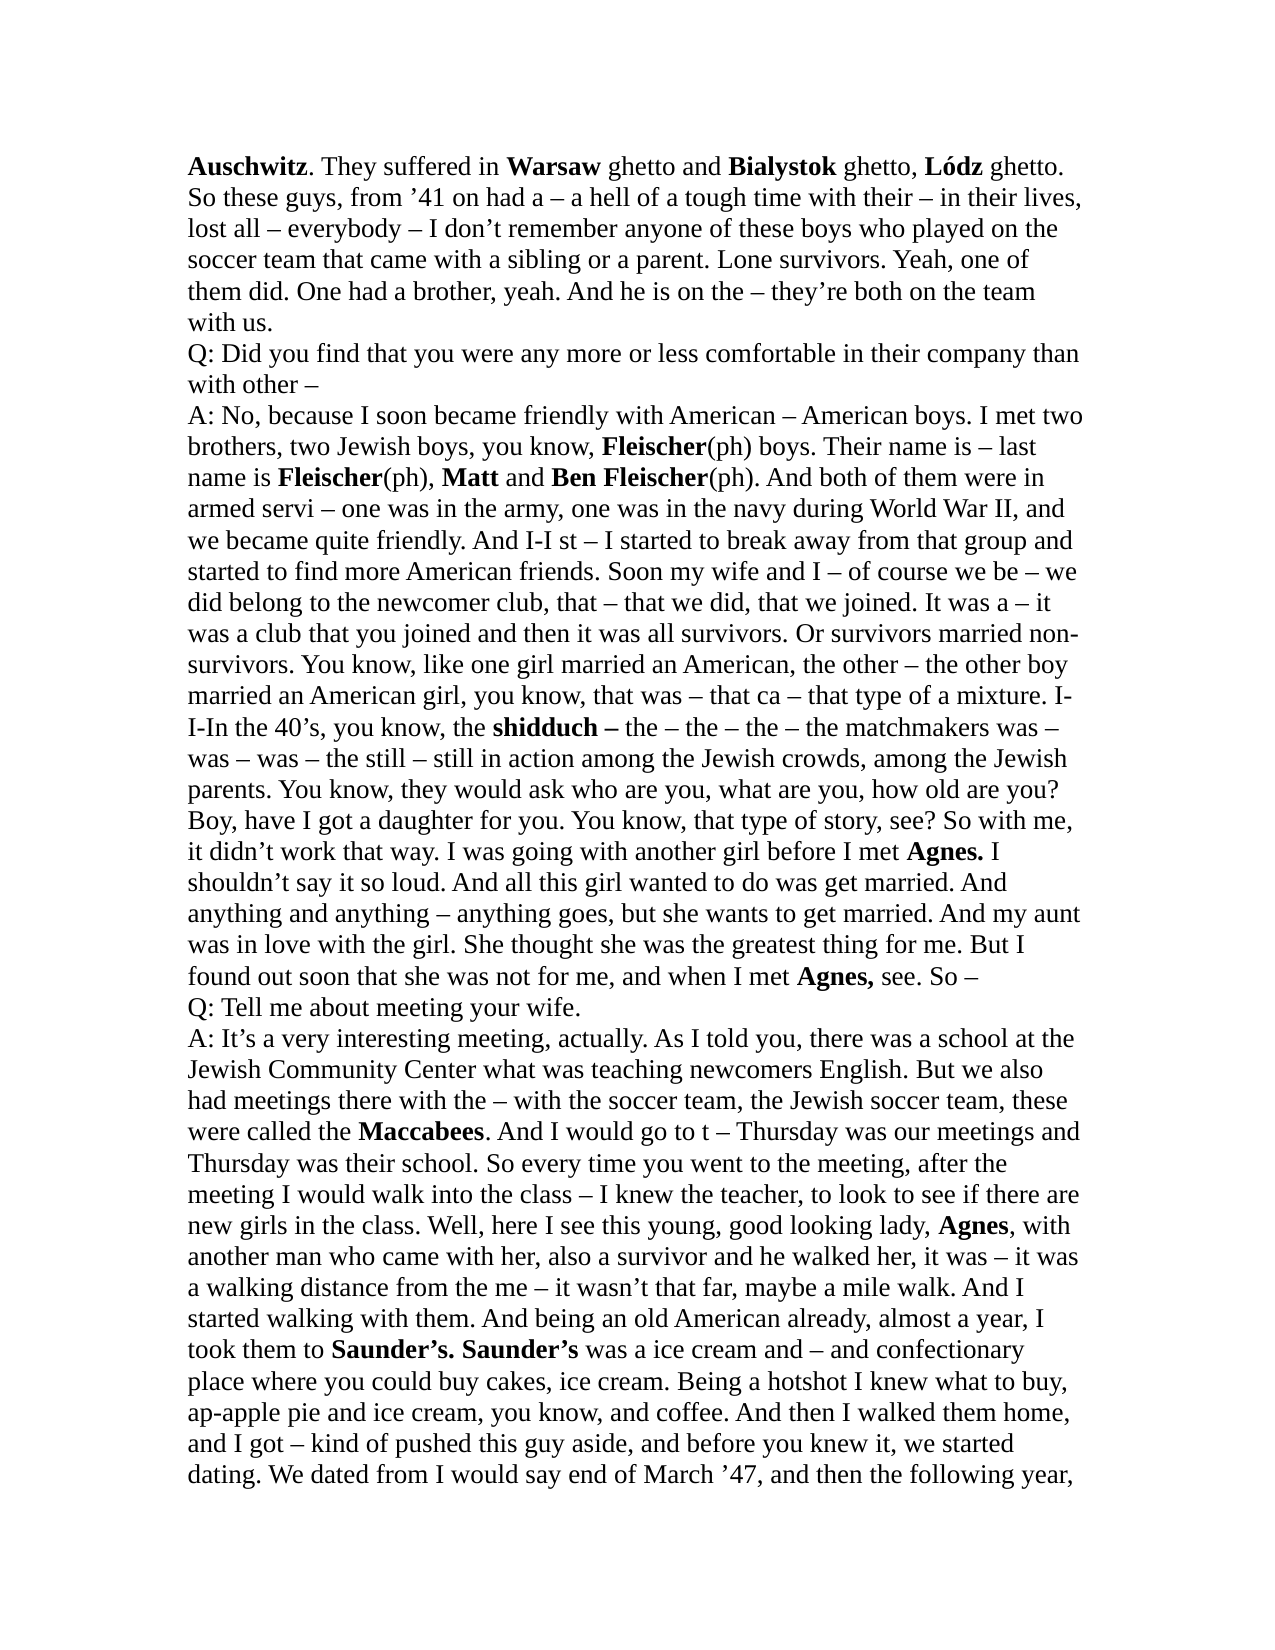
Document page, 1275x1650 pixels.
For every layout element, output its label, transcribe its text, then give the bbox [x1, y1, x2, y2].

text Q: Did you find that you were any more or less comfortable in their company than with other – [187, 399, 1087, 461]
text A: No, because I soon became friendly with American – American boys. I met two brothers, two Jewish boys, you know, Fleischer(ph) boys. Their name is – last name is Fleischer(ph), Matt and Ben Fleischer(ph). And both of them were in armed servi – one was in the army, one was in the navy during World War II, and we became quite friendly. And I-I st – I started to break away from that group and started to find more American friends. Soon my wife and I – of course we be – we did belong to the newcomer club, that – that we did, that we joined. It was a – it was a club that you joined and then it was all survivors. Or survivors married non-survivors. You know, like one girl married an American, the other – the other boy married an American girl, you know, that was – that ca – that type of a mixture. I-I-In the 40’s, you know, the shidduch – the – the – the – the matchmakers was – was – was – the still – still in action among the Jewish crowds, among the Jewish parents. You know, they would ask who are you, what are you, how old are you? Boy, have I got a daughter for you. You know, that type of story, see? So with me, it didn’t work that way. I was going with another girl before I met Agnes. I shouldn’t say it so loud. And all this girl wanted to do was get married. And anything and anything – anything goes, but she wants to get married. And my aunt was in love with the girl. She thought she was the greatest thing for me. But I found out soon that she was not for me, and when I met Agnes, see. So – [187, 461, 1087, 1053]
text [187, 150, 1087, 399]
text Q: Tell me about meeting your wife. [187, 1053, 1087, 1084]
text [187, 1084, 1087, 1489]
